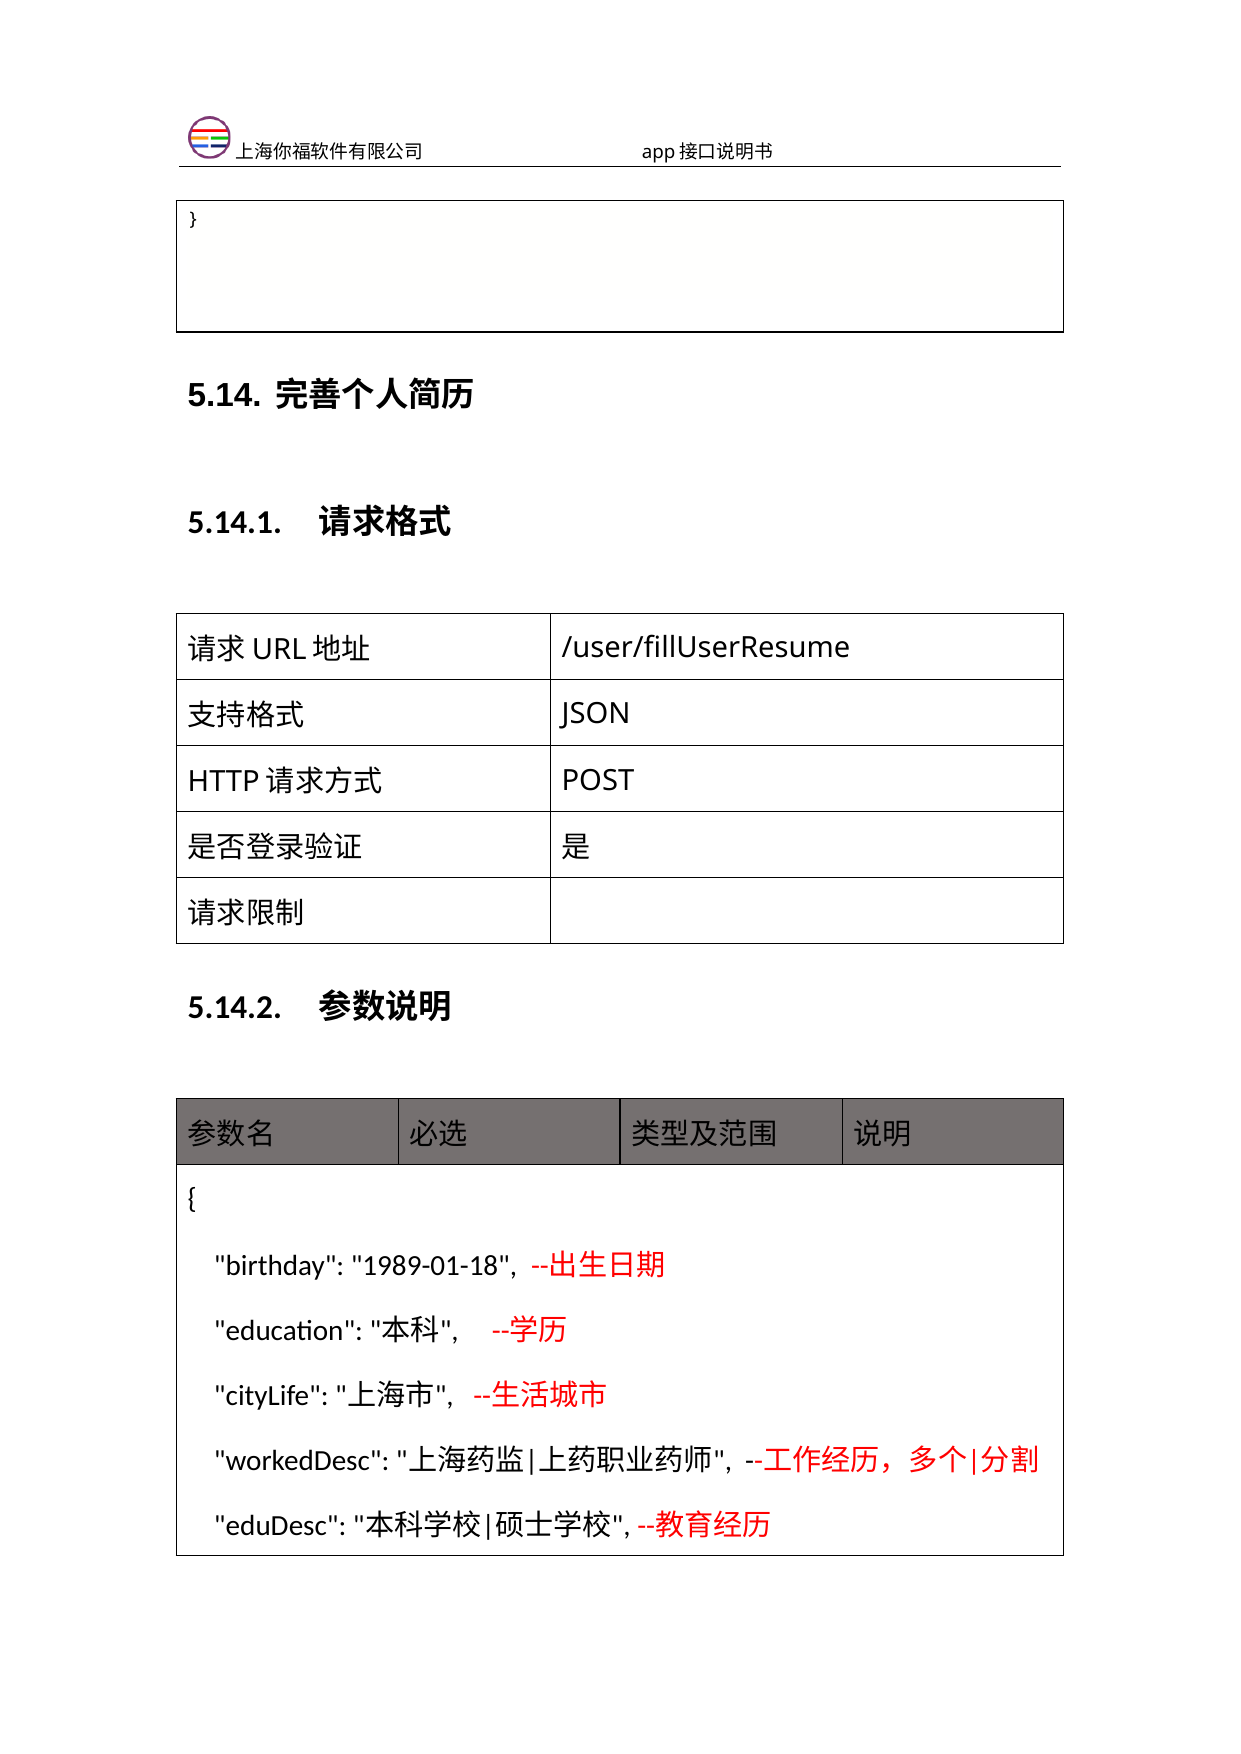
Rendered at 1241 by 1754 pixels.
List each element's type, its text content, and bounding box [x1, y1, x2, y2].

table_header /user/fillUserResume [551, 614, 1063, 679]
table_header 必选 [399, 1099, 619, 1164]
table_cell 是否登录验证 [177, 812, 550, 877]
table_cell JSON [551, 680, 1063, 745]
table_cell [551, 878, 1063, 943]
table_header 类型及范围 [621, 1099, 842, 1164]
subtitle 参数说明 [187, 971, 1053, 1036]
picture [187, 115, 231, 159]
table_cell HTTP请求方式 [177, 746, 550, 811]
table_cell POST [551, 746, 1063, 811]
subtitle 请求格式 [187, 486, 1053, 551]
table_cell 是 [551, 812, 1063, 877]
table_header 参数名 [177, 1099, 398, 1164]
table_cell 支持格式 [177, 680, 550, 745]
subtitle 完善个人简历 [187, 359, 1053, 424]
table_header 请求URL地址 [177, 614, 550, 679]
table_cell 请求限制 [177, 878, 550, 943]
table_header 说明 [843, 1099, 1063, 1164]
